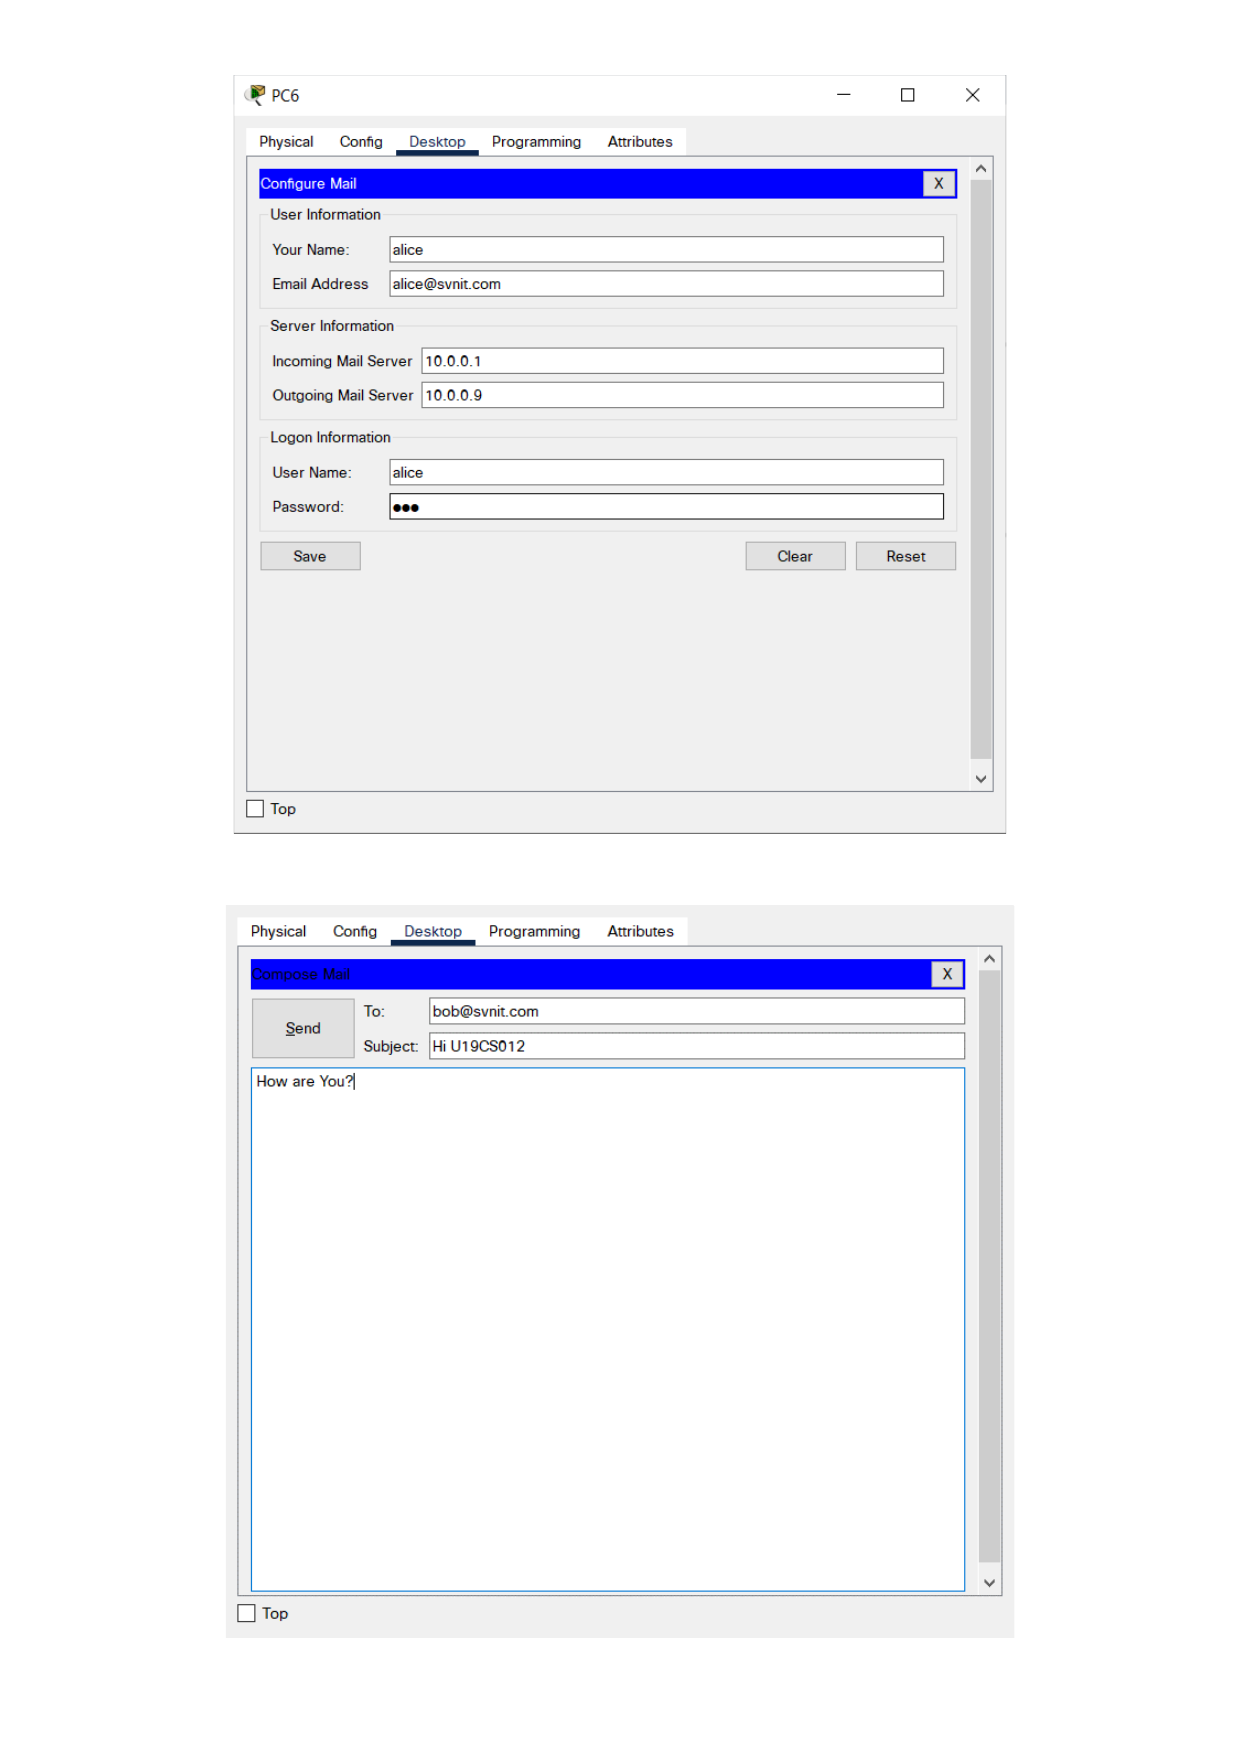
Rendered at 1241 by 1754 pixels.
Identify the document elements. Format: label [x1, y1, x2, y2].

picture [225, 905, 1015, 1638]
picture [233, 75, 1007, 834]
